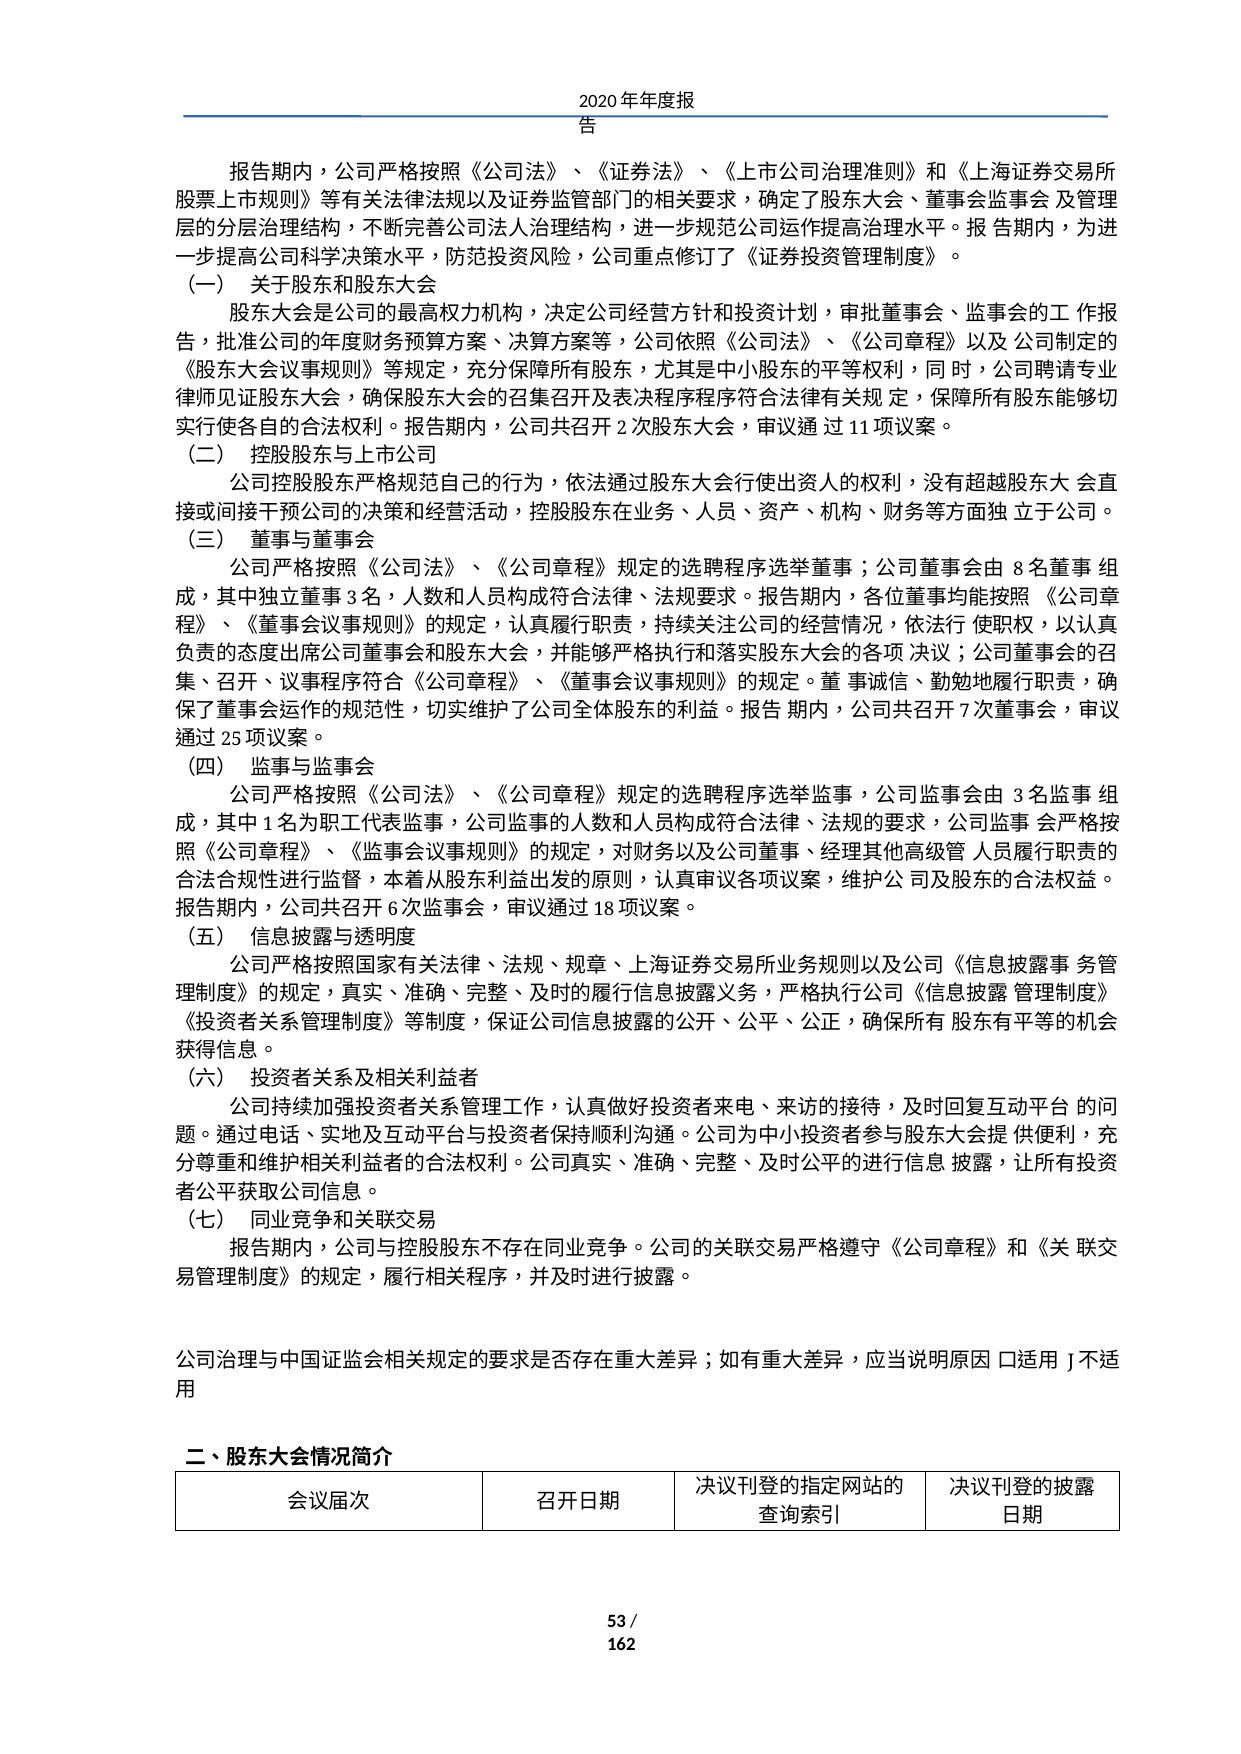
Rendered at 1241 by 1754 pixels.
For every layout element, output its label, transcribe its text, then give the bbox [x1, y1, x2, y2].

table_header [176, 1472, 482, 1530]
text （四） 监事与监事会 [175, 752, 1120, 780]
text （二） 控股股东与上市公司 [175, 440, 1120, 468]
text 报告期内，公司与控股股东不存在同业竞争。公司的关联交易严格遵守《公司章程》和《关 联交易管理制度》的规定，履行相关程序，并及时进行披露。 [175, 1233, 1120, 1290]
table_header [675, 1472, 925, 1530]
text 二、股东大会情况简介 [185, 1442, 1120, 1471]
text （七） 同业竞争和关联交易 [175, 1205, 1120, 1233]
text 股东大会是公司的最高权力机构，决定公司经营方针和投资计划，审批董事会、监事会的工 作报告，批准公司的年度财务预算方案、决算方案等，公司依照《公司法》、《公司章程》以及 公司制定的《股东大会议事规则》等规定，充分保障所有股东，尤其是中小股东的平等权利，同 时，公司聘请专业律师见证股东大会，确保股东大会的召集召开及表决程序程序符合法律有关规 定，保障所有股东能够切实行使各自的合法权利。报告期内，公司共召开2次股东大会，审议通 过11项议案。 [175, 298, 1120, 440]
text 公司持续加强投资者关系管理工作，认真做好投资者来电、来访的接待，及时回复互动平台 的问题。通过电话、实地及互动平台与投资者保持顺利沟通。公司为中小投资者参与股东大会提 供便利，充分尊重和维护相关利益者的合法权利。公司真实、准确、完整、及时公平的进行信息 披露，让所有投资者公平获取公司信息。 [175, 1092, 1120, 1205]
text 公司严格按照国家有关法律、法规、规章、上海证券交易所业务规则以及公司《信息披露事 务管理制度》的规定，真实、准确、完整、及时的履行信息披露义务，严格执行公司《信息披露 管理制度》《投资者关系管理制度》等制度，保证公司信息披露的公开、公平、公正，确保所有 股东有平等的机会获得信息。 [175, 950, 1120, 1063]
text 公司控股股东严格规范自己的行为，依法通过股东大会行使出资人的权利，没有超越股东大 会直接或间接干预公司的决策和经营活动，控股股东在业务、人员、资产、机构、财务等方面独 立于公司。 [175, 468, 1120, 525]
text （五） 信息披露与透明度 [175, 922, 1120, 950]
text （三） 董事与董事会 [175, 525, 1120, 553]
text 公司治理与中国证监会相关规定的要求是否存在重大差异；如有重大差异，应当说明原因 口适用J不适用 [175, 1344, 1120, 1402]
text （一） 关于股东和股东大会 [175, 270, 1120, 298]
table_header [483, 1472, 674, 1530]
text （六） 投资者关系及相关利益者 [175, 1063, 1120, 1092]
text 公司严格按照《公司法》、《公司章程》规定的选聘程序选举董事；公司董事会由8名董事 组成，其中独立董事3名，人数和人员构成符合法律、法规要求。报告期内，各位董事均能按照 《公司章程》、《董事会议事规则》的规定，认真履行职责，持续关注公司的经营情况，依法行 使职权，以认真负责的态度出席公司董事会和股东大会，并能够严格执行和落实股东大会的各项 决议；公司董事会的召集、召开、议事程序符合《公司章程》、《董事会议事规则》的规定。董 事诚信、勤勉地履行职责，确保了董事会运作的规范性，切实维护了公司全体股东的利益。报告 期内，公司共召开7次董事会，审议通过25项议案。 [175, 553, 1120, 752]
text 公司严格按照《公司法》、《公司章程》规定的选聘程序选举监事，公司监事会由3名监事 组成，其中1名为职工代表监事，公司监事的人数和人员构成符合法律、法规的要求，公司监事 会严格按照《公司章程》、《监事会议事规则》的规定，对财务以及公司董事、经理其他高级管 人员履行职责的合法合规性进行监督，本着从股东利益出发的原则，认真审议各项议案，维护公 司及股东的合法权益。报告期内，公司共召开6次监事会，审议通过18项议案。 [175, 780, 1120, 922]
text 报告期内，公司严格按照《公司法》、《证券法》、《上市公司治理准则》和《上海证券交易所 股票上市规则》等有关法律法规以及证券监管部门的相关要求，确定了股东大会、董事会监事会 及管理层的分层治理结构，不断完善公司法人治理结构，进一步规范公司运作提高治理水平。报 告期内，为进一步提高公司科学决策水平，防范投资风险，公司重点修订了《证券投资管理制度》。 [175, 157, 1120, 270]
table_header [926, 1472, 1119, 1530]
